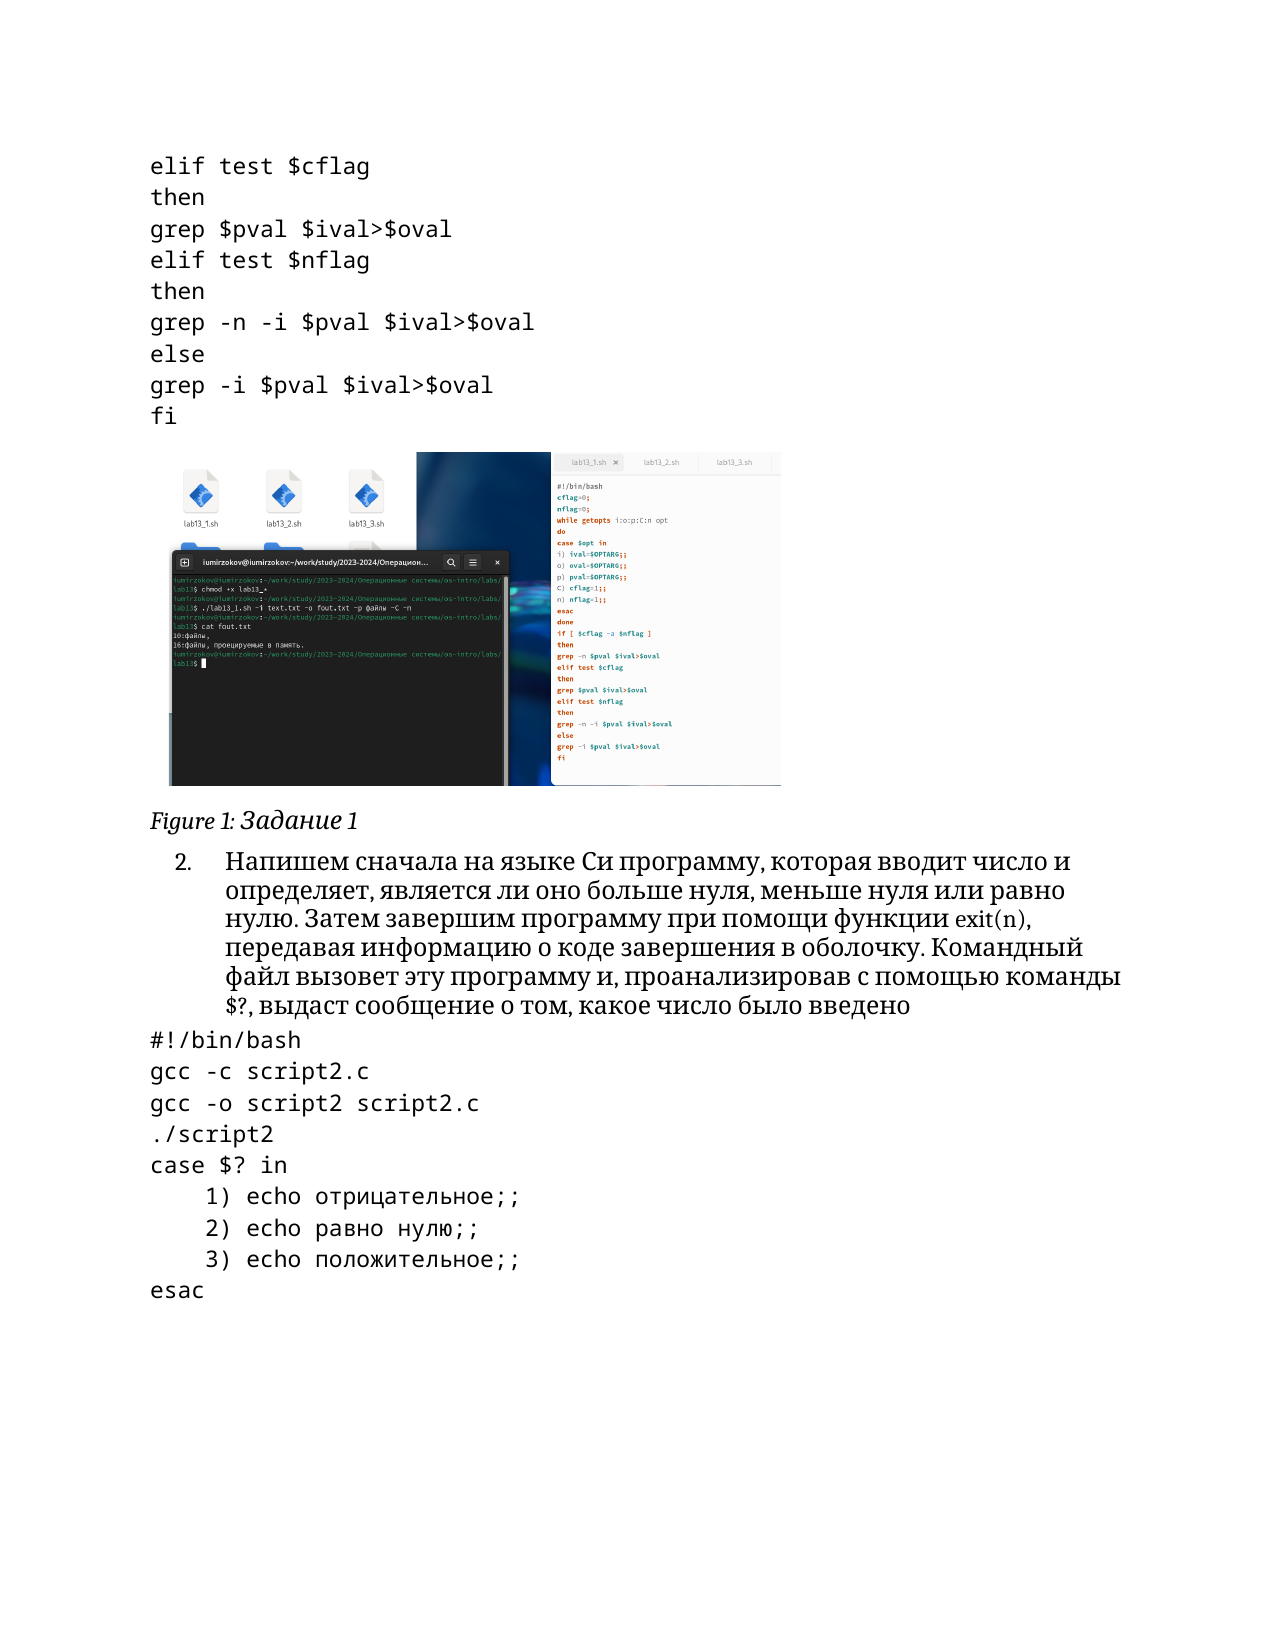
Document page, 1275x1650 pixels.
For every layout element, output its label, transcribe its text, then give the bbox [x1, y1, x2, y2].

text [150, 150, 1125, 431]
list Напишем сначала на языке Си программу, которая вводит число и определяет, является ли оно больше нуля, меньше нуля или равно нулю. Затем завершим программу при помощи функции exit(n), передавая информацию о коде завершения в оболочку. Командный файл вызовет эту программу и, проанализировав с помощью команды $?, выдаст сообщение о том, какое число было введено [175, 848, 1125, 1020]
picture [168, 452, 782, 786]
text Figure 1: Задание 1 [150, 807, 1125, 835]
text #!/bin/bash gcc -c script2.c gcc -o script2 script2.c ./script2 case $? in 1) echo отрицательное;; 2) echo равно нулю;; 3) echo положительное;; esac [150, 1024, 1125, 1305]
